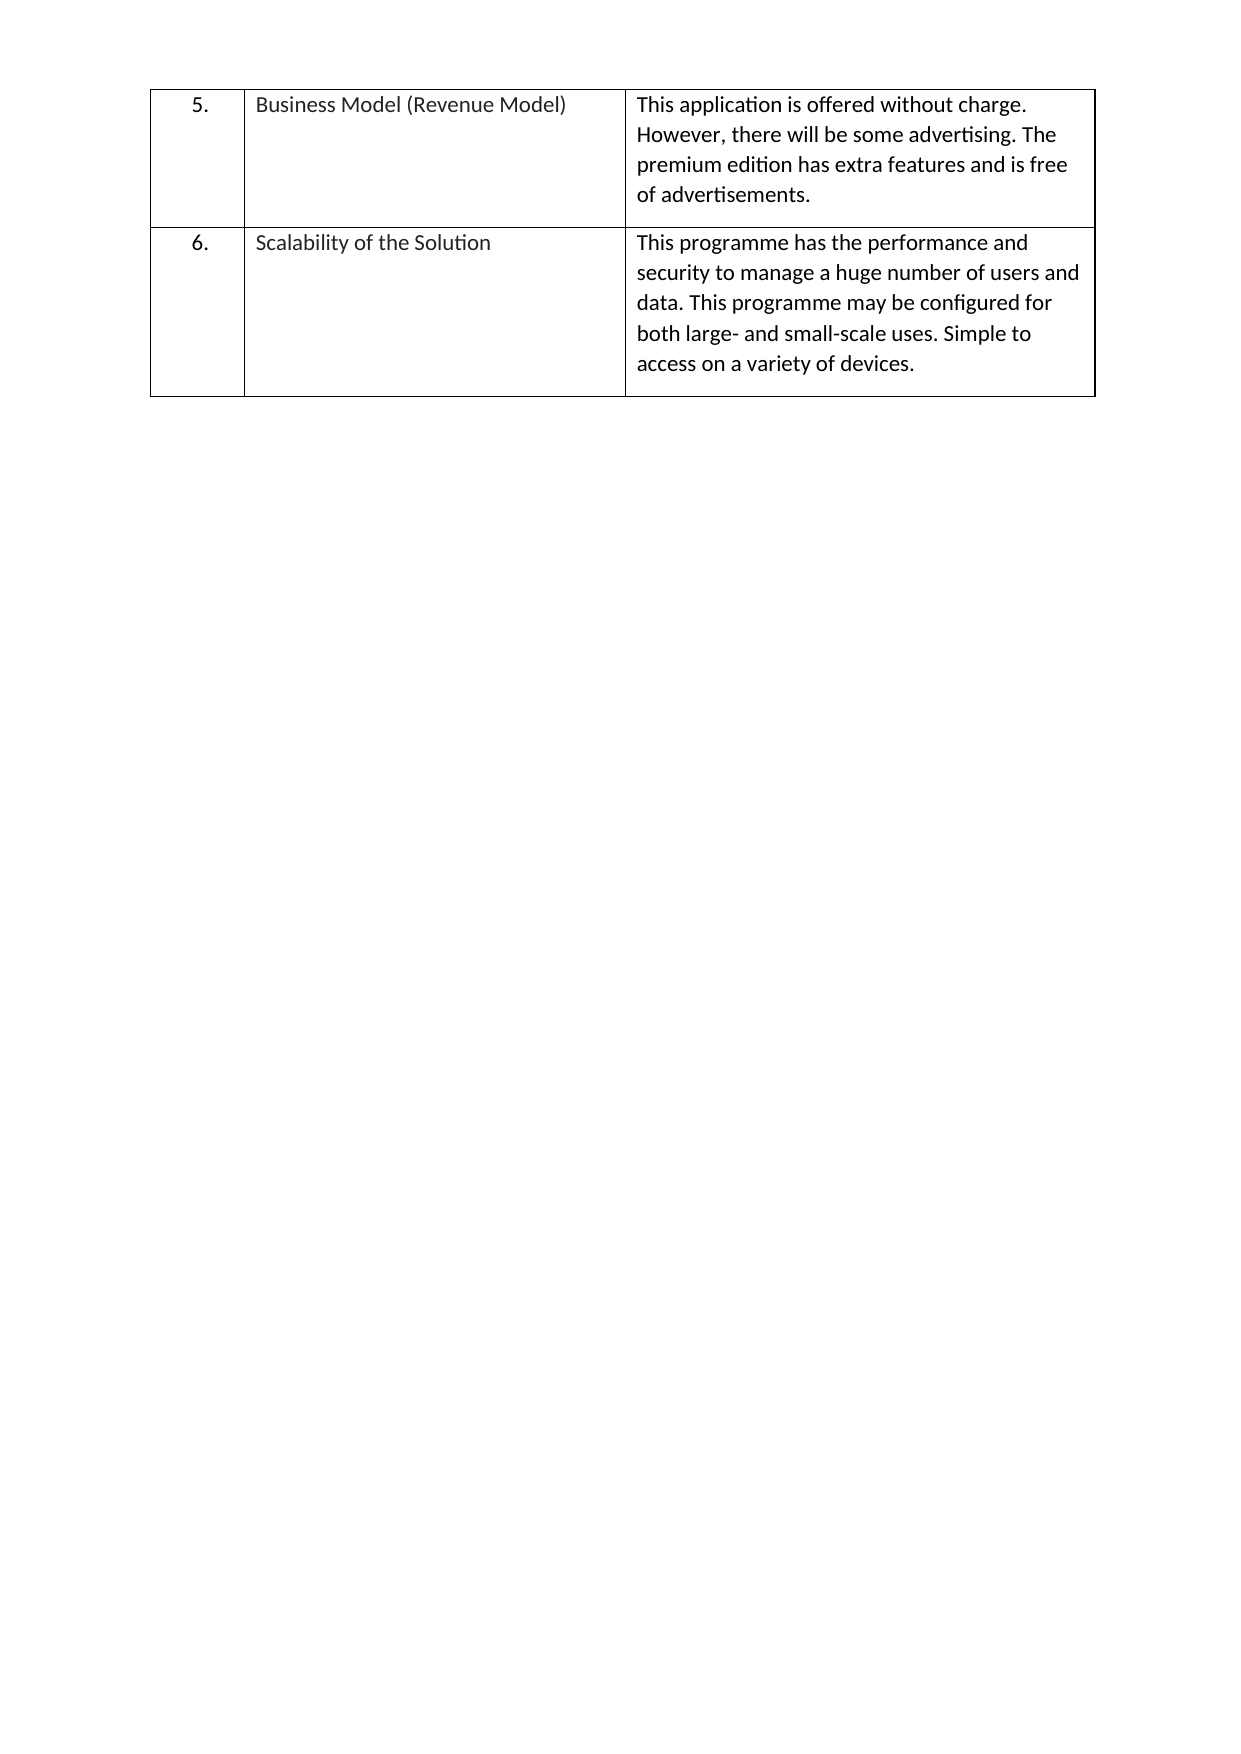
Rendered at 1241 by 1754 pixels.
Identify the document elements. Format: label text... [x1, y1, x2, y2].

table_cell This programme has the performance and security to manage a huge number of users and data. This programme may be configured for both large- and small-scale uses. Simple to access on a variety of devices. [626, 228, 1094, 396]
table_cell This application is offered without charge. However, there will be some advertising. The premium edition has extra features and is free of advertisements. [626, 90, 1094, 227]
table_cell [151, 90, 244, 227]
table_cell Scalability of the Solution [245, 228, 625, 396]
table_cell [151, 228, 244, 396]
table_cell Business Model (Revenue Model) [245, 90, 625, 227]
